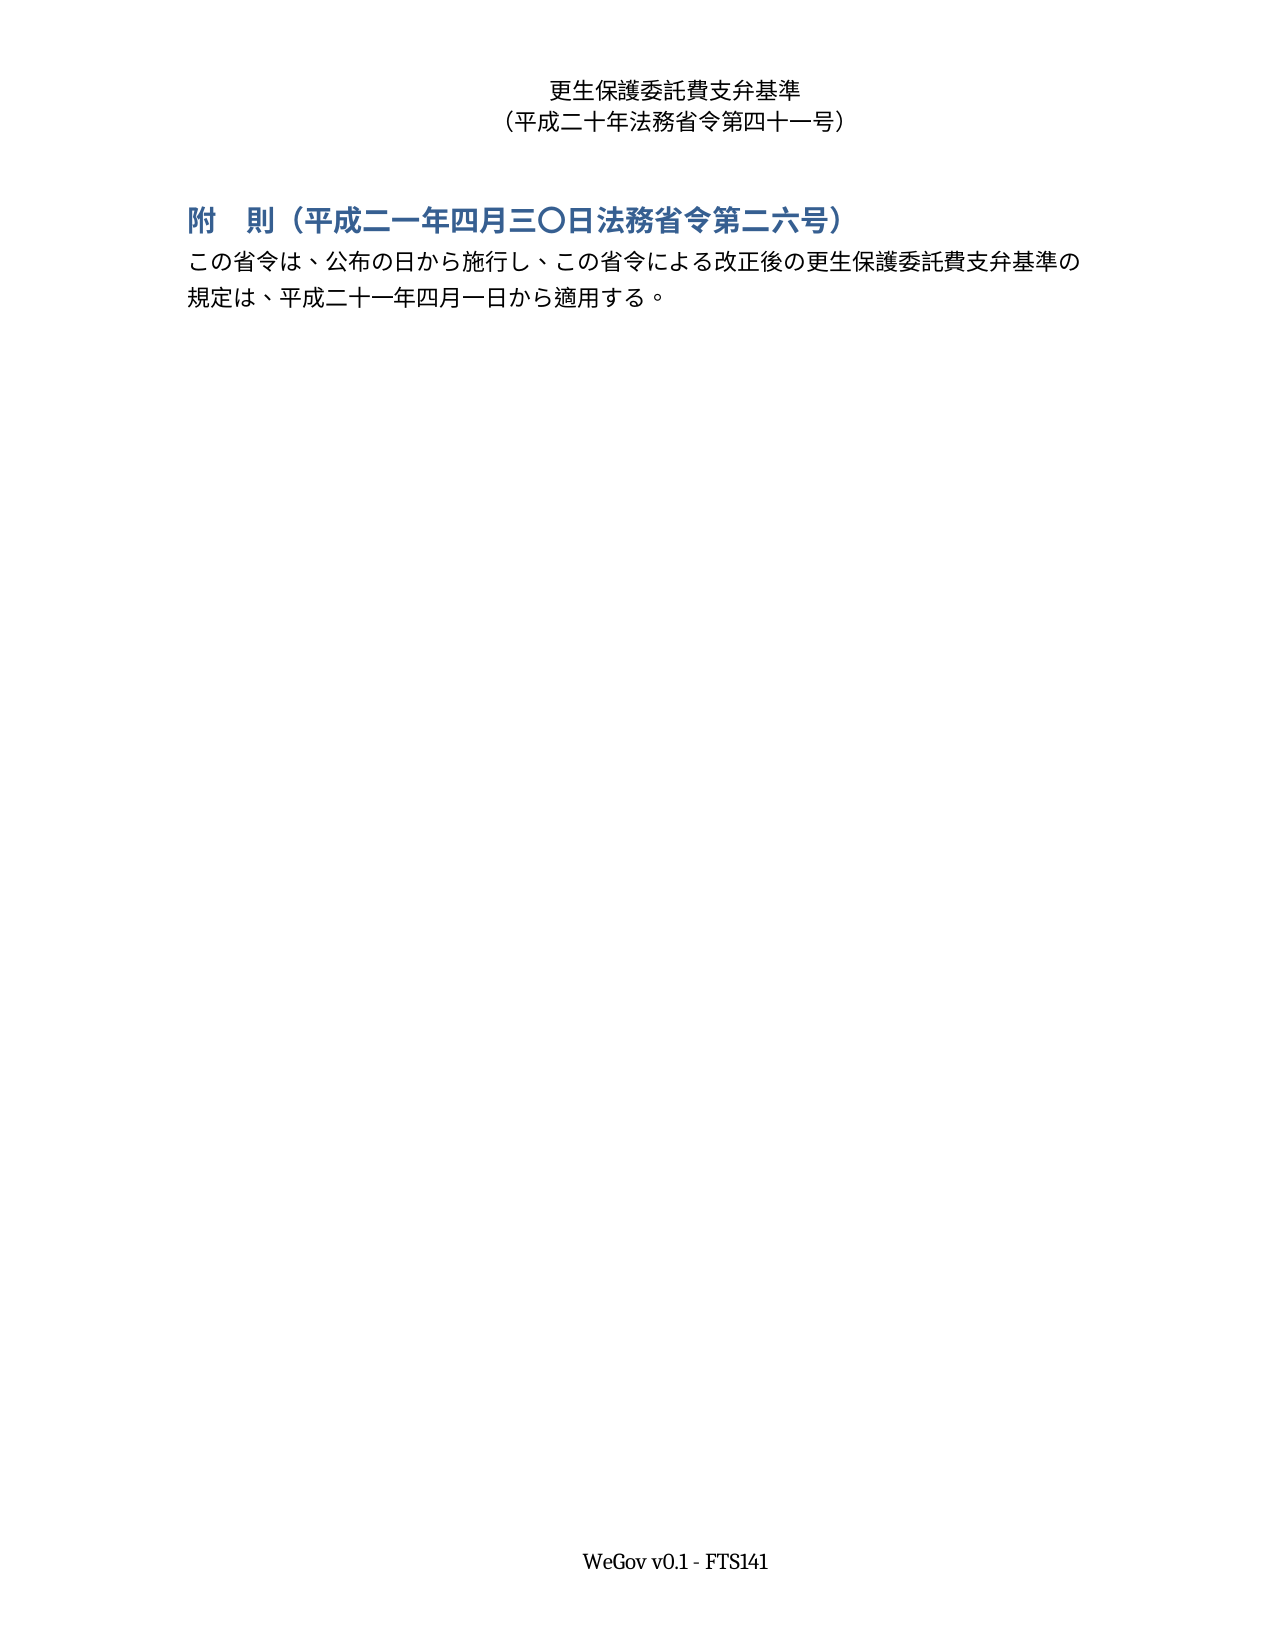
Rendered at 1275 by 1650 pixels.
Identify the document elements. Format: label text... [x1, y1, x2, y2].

subtitle 附 則（平成二一年四月三〇日法務省令第二六号） [187, 200, 1087, 240]
text この省令は、公布の日から施行し、この省令による改正後の更生保護委託費支弁基準の規定は、平成二十一年四月一日から適用する。 [187, 246, 1087, 313]
